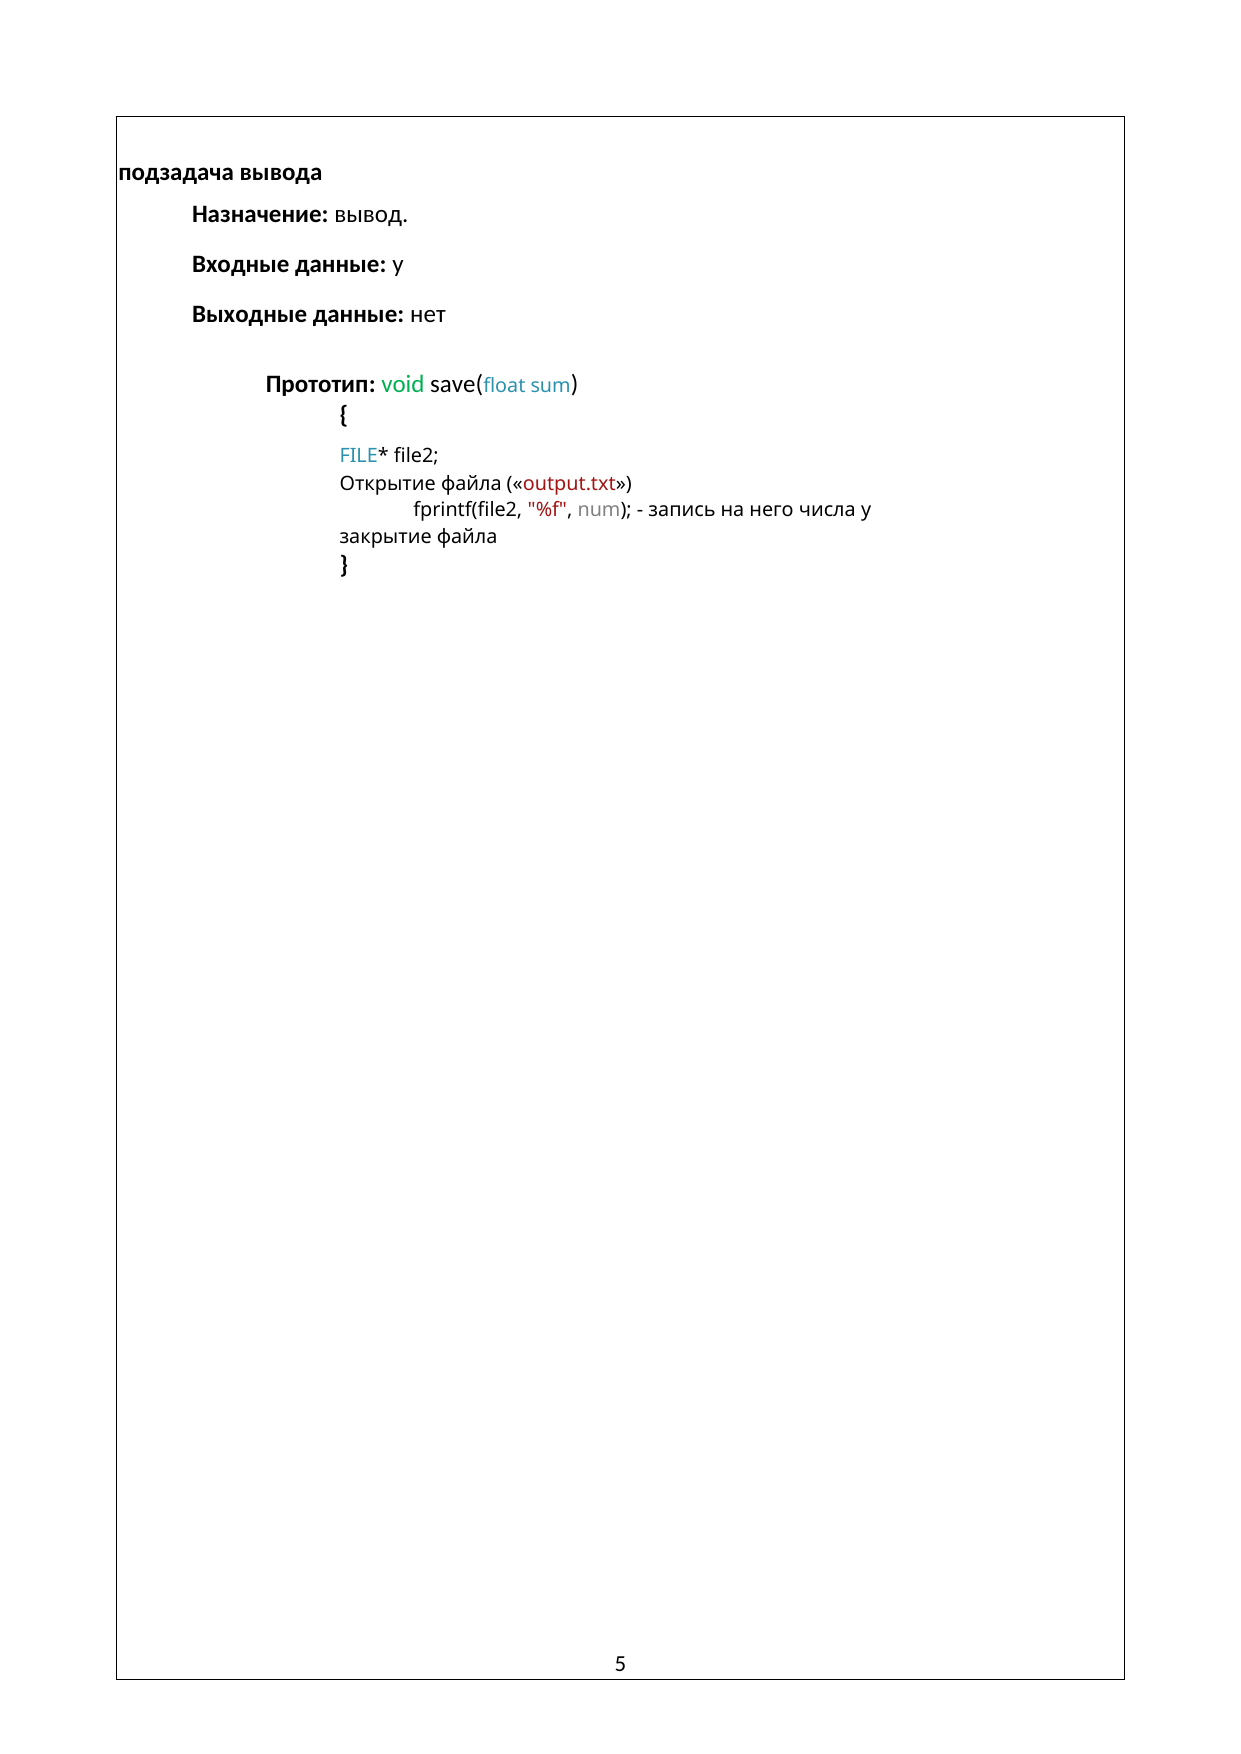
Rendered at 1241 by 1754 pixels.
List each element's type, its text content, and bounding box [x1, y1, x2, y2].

text Назначение: вывод. [118, 199, 1122, 229]
text } [266, 550, 1122, 580]
text FILE* file2; [118, 442, 1122, 469]
text подзадача вывода [118, 156, 1122, 186]
text Открытие файла («output.txt») [118, 469, 1122, 496]
text Выходные данные: нет [118, 298, 1122, 328]
text fprintf(file2, "%f", num); - запись на него числа y [118, 496, 1122, 523]
text Входные данные: y [118, 248, 1122, 279]
list Прототип: void save(float sum) [231, 368, 1122, 399]
text закрытие файла [118, 523, 1122, 550]
list { [231, 399, 1122, 429]
